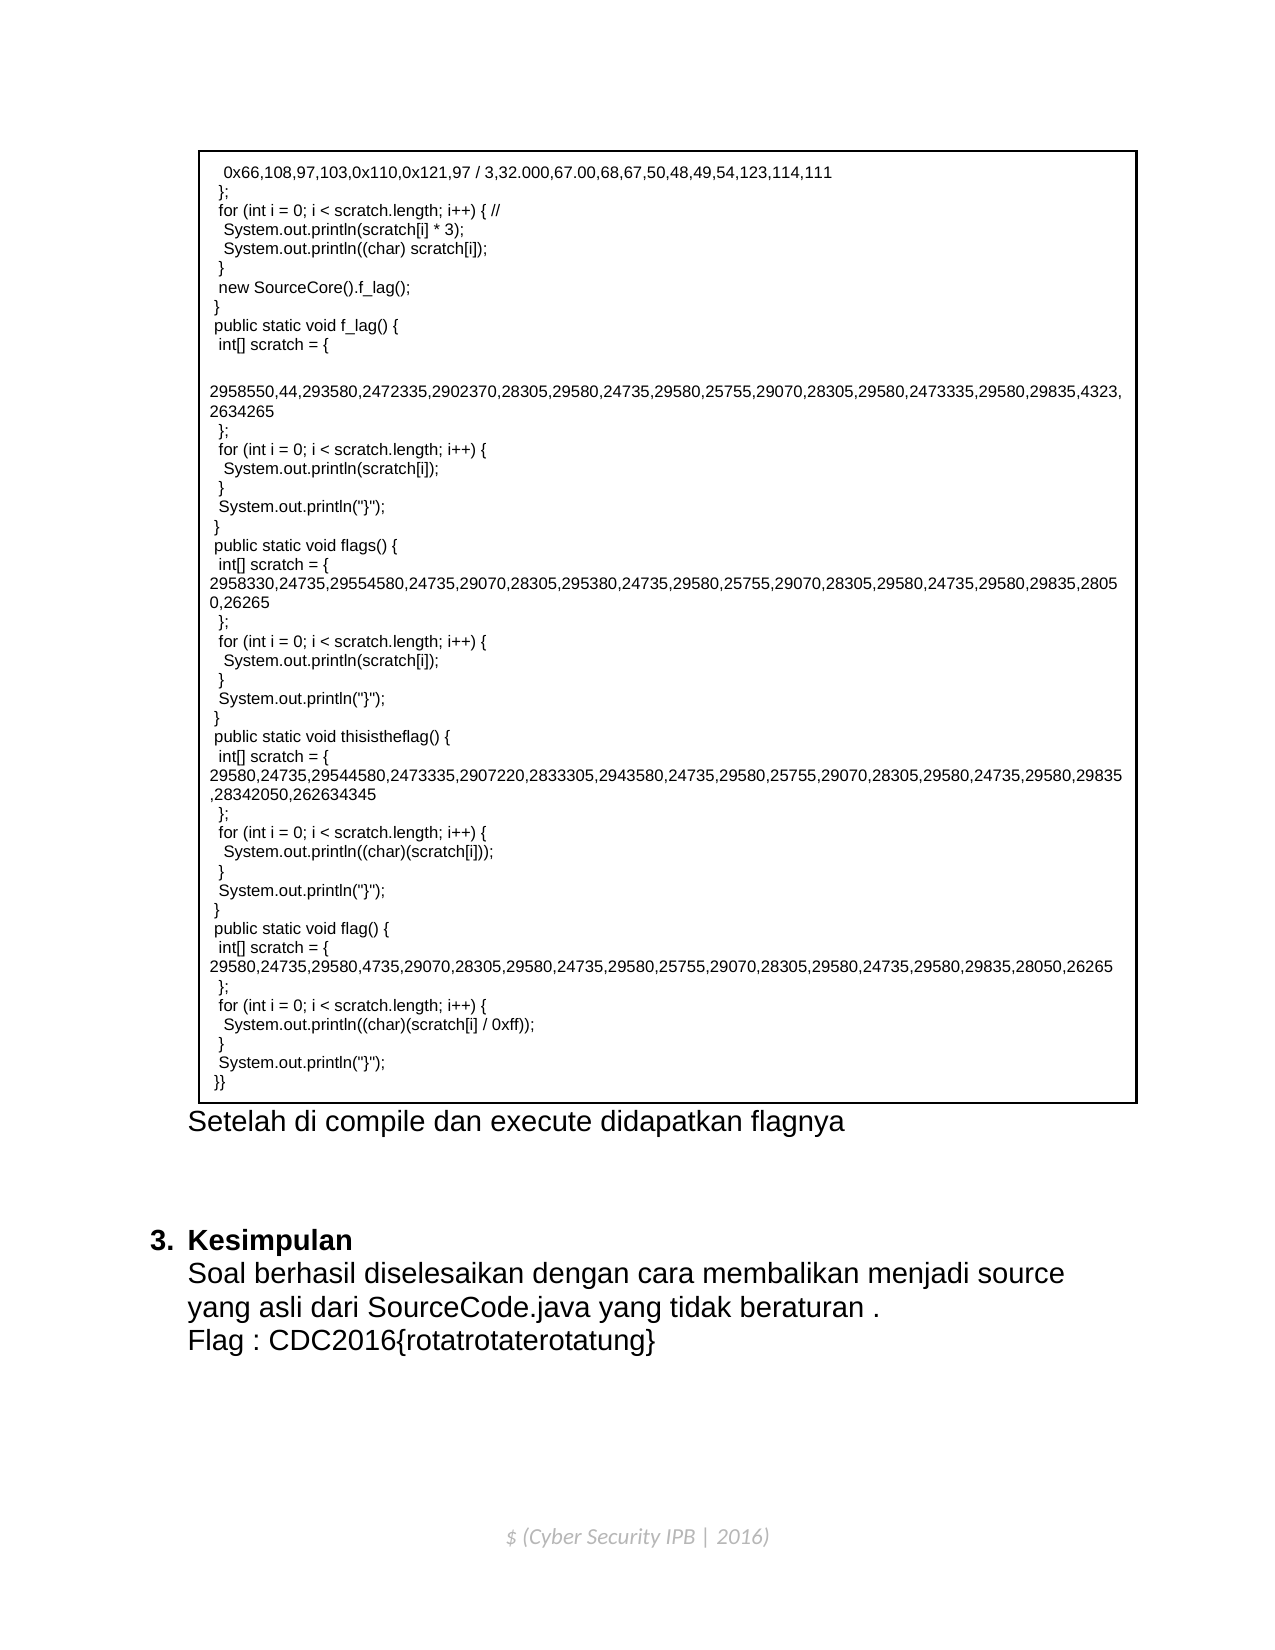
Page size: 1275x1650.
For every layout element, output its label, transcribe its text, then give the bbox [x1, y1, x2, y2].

text Soal berhasil diselesaikan dengan cara membalikan menjadi source yang asli dari SourceCode.java yang tidak beraturan . [187, 1256, 1125, 1323]
text Flag : CDC2016{rotatrotaterotatung} [187, 1323, 1125, 1357]
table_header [200, 152, 1135, 1102]
text Setelah di compile dan execute didapatkan flagnya [187, 1104, 1125, 1137]
list Kesimpulan [150, 1223, 1125, 1256]
